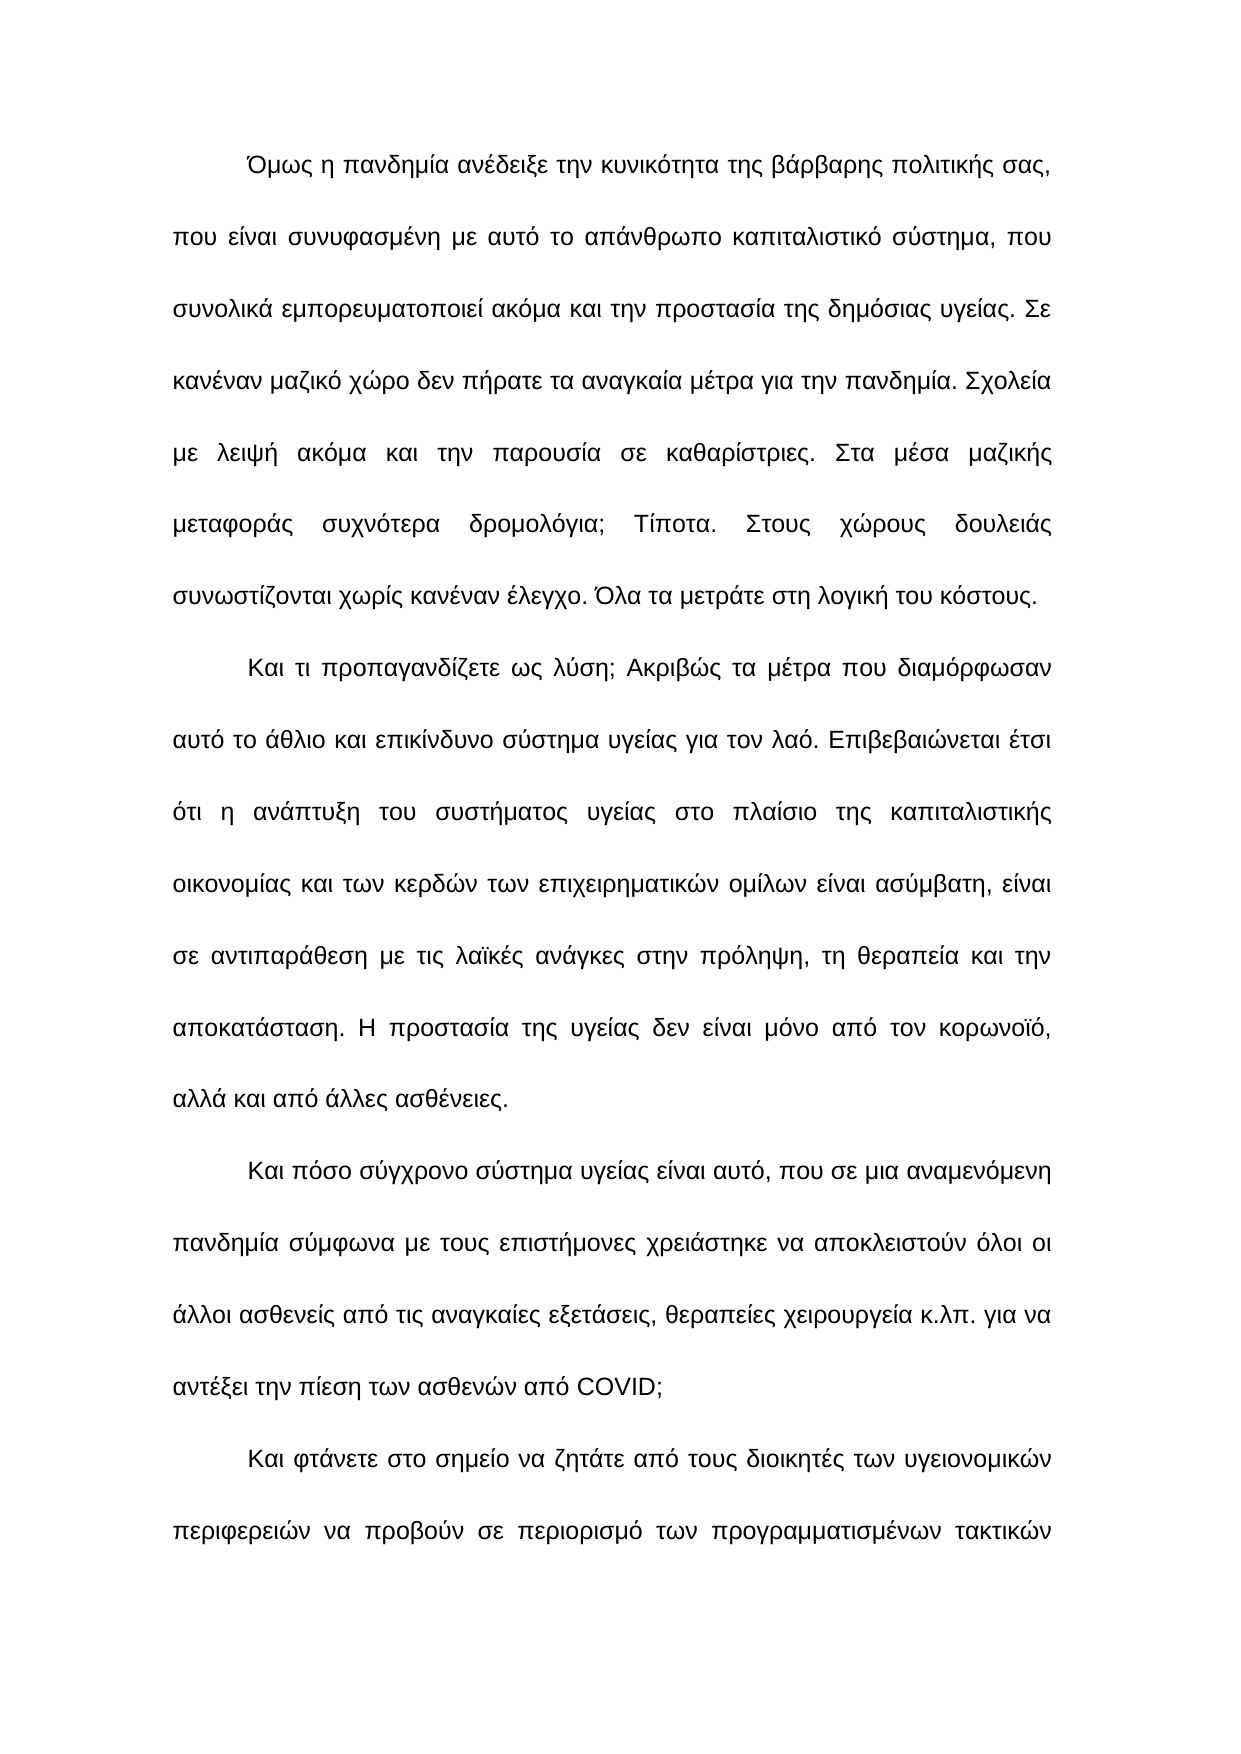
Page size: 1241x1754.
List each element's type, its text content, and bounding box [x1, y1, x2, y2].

text Όμως η πανδημία ανέδειξε την κυνικότητα της βάρβαρης πολιτικής σας, που είναι συνυφασμένη με αυτό το απάνθρωπο καπιταλιστικό σύστημα, που συνολικά εμπορευματοποιεί ακόμα και την προστασία της δημόσιας υγείας. Σε κανέναν μαζικό χώρο δεν πήρατε τα αναγκαία μέτρα για την πανδημία. Σχολεία με λειψή ακόμα και την παρουσία σε καθαρίστριες. Στα μέσα μαζικής μεταφοράς συχνότερα δρομολόγια; Τίποτα. Στους χώρους δουλειάς συνωστίζονται χωρίς κανέναν έλεγχο. Όλα τα μετράτε στη λογική του κόστους. [172, 150, 1053, 610]
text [172, 1444, 1053, 1544]
text Και τι προπαγανδίζετε ως λύση; Ακριβώς τα μέτρα που διαμόρφωσαν αυτό το άθλιο και επικίνδυνο σύστημα υγείας για τον λαό. Επιβεβαιώνεται έτσι ότι η ανάπτυξη του συστήματος υγείας στο πλαίσιο της καπιταλιστικής οικονομίας και των κερδών των επιχειρηματικών ομίλων είναι ασύμβατη, είναι σε αντιπαράθεση με τις λαϊκές ανάγκες στην πρόληψη, τη θεραπεία και την αποκατάσταση. Η προστασία της υγείας δεν είναι μόνο από τον κορωνοϊό, αλλά και από άλλες ασθένειες. [172, 653, 1053, 1113]
text Και πόσο σύγχρονο σύστημα υγείας είναι αυτό, που σε μια αναμενόμενη πανδημία σύμφωνα με τους επιστήμονες χρειάστηκε να αποκλειστούν όλοι οι άλλοι ασθενείς από τις αναγκαίες εξετάσεις, θεραπείες χειρουργεία κ.λπ. για να αντέξει την πίεση των ασθενών από COVID; [172, 1156, 1053, 1401]
